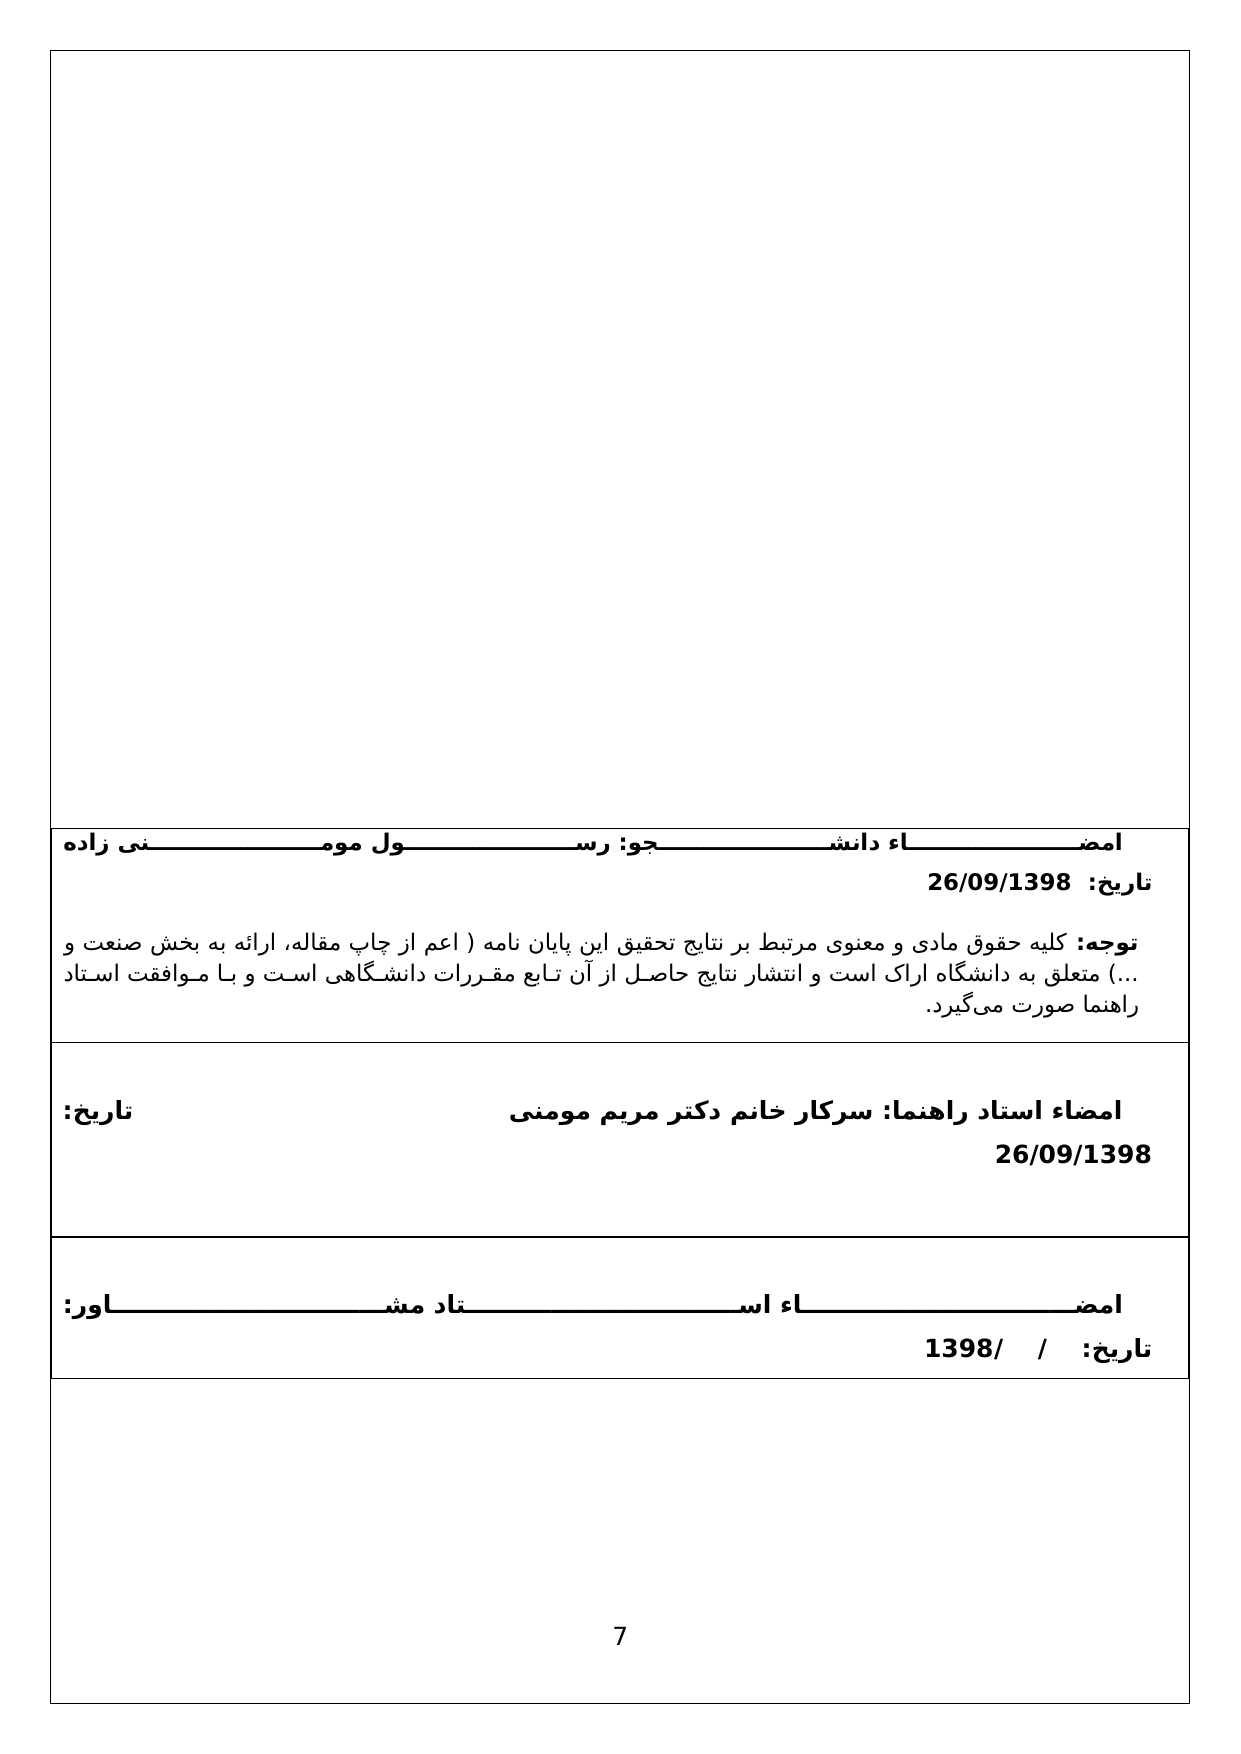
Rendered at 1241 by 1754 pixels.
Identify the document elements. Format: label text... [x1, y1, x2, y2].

table_cell امضاء استاد مشاور: تاريخ: / /1398 [52, 1238, 1188, 1378]
table_header امضاء دانشجو: رسول مومنی زاده تاريخ: 26/09/1398 توجه: كليه حقوق مادی و معنوی مرتبط بر نتايج تحقيق اين پايان نامه ( اعم از چاپ مقاله، ارائه به بخش صنعت و ...) متعلق به دانشگاه اراک است و انتشار نتايج حاصل از آن تابع مقررات دانشگاهی است و با موافقت استاد راهنما صورت می‌گيرد. [52, 829, 1188, 1042]
table_cell امضاء استاد راهنما: سرکار خانم دکتر مریم مومنی تاريخ: 26/09/1398 [52, 1043, 1188, 1236]
